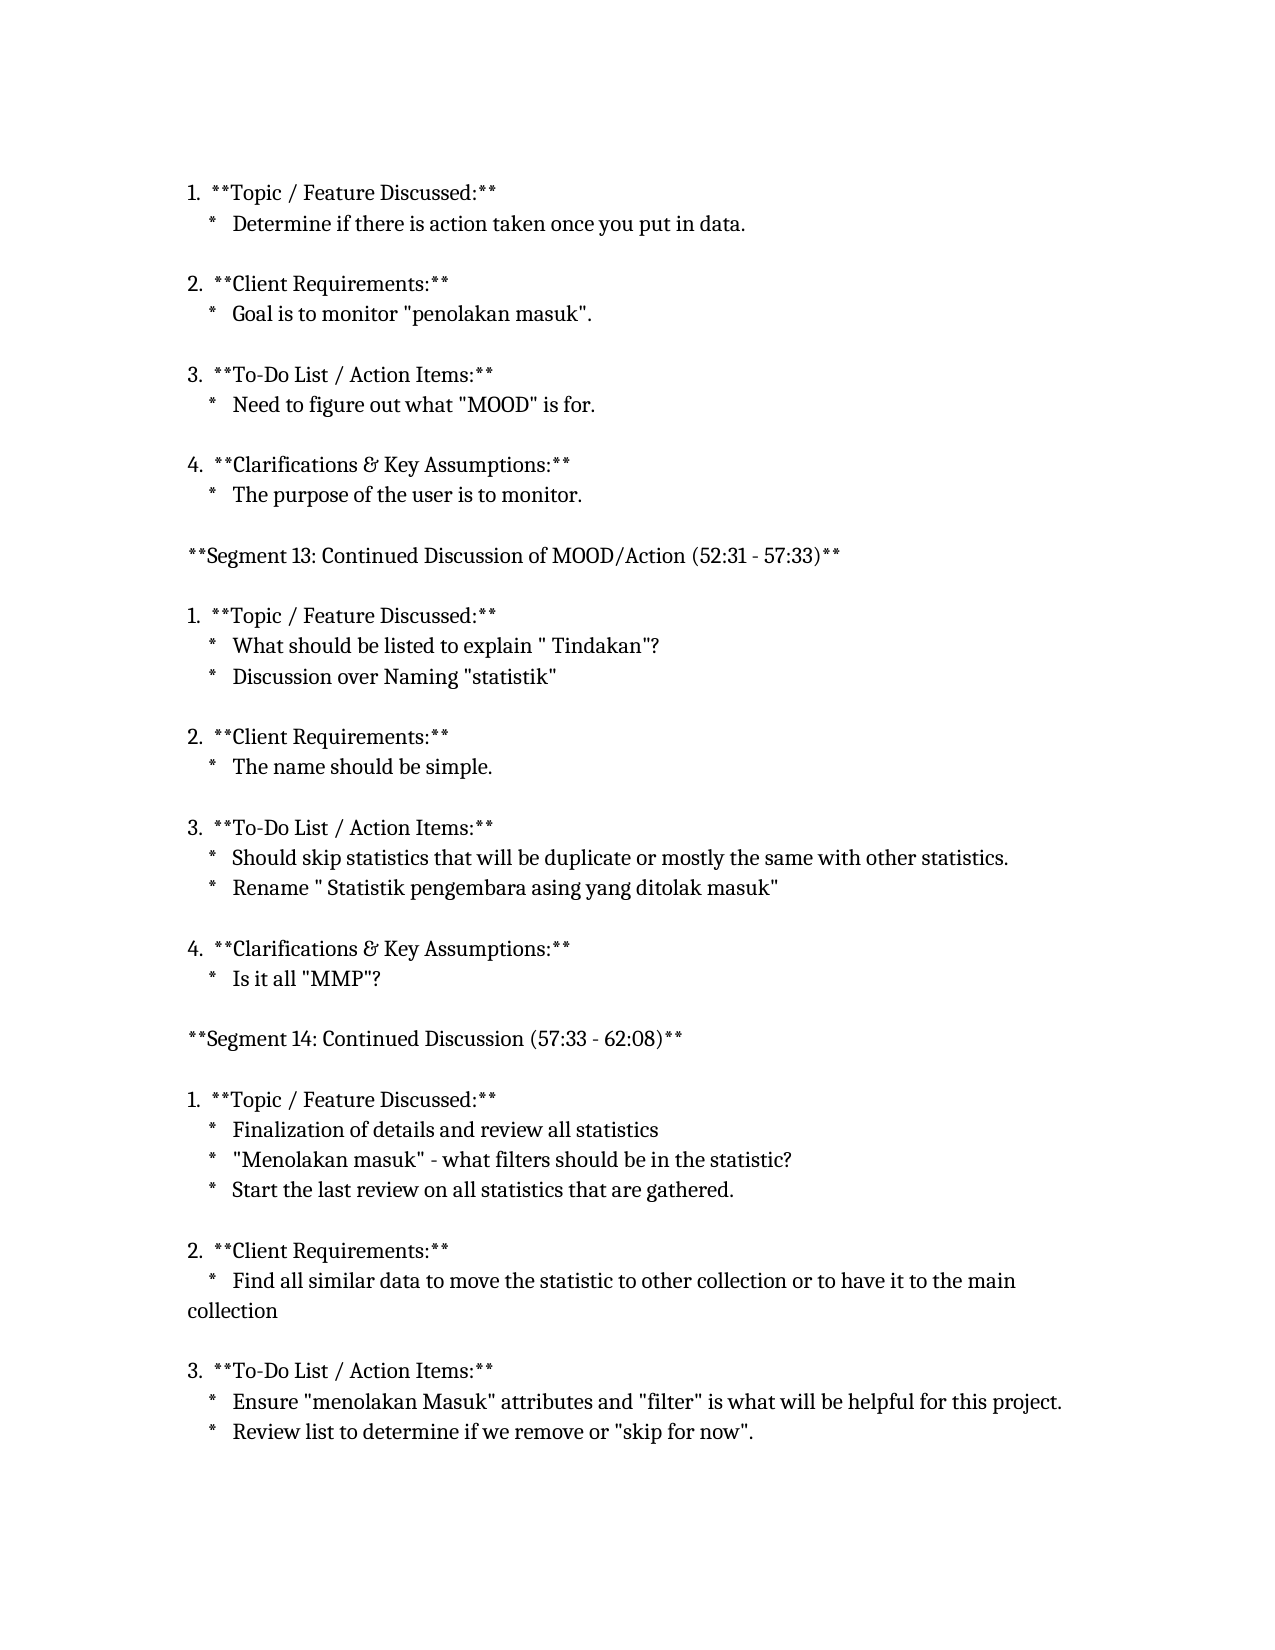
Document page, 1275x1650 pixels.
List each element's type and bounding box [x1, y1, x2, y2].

text [187, 150, 1087, 1475]
